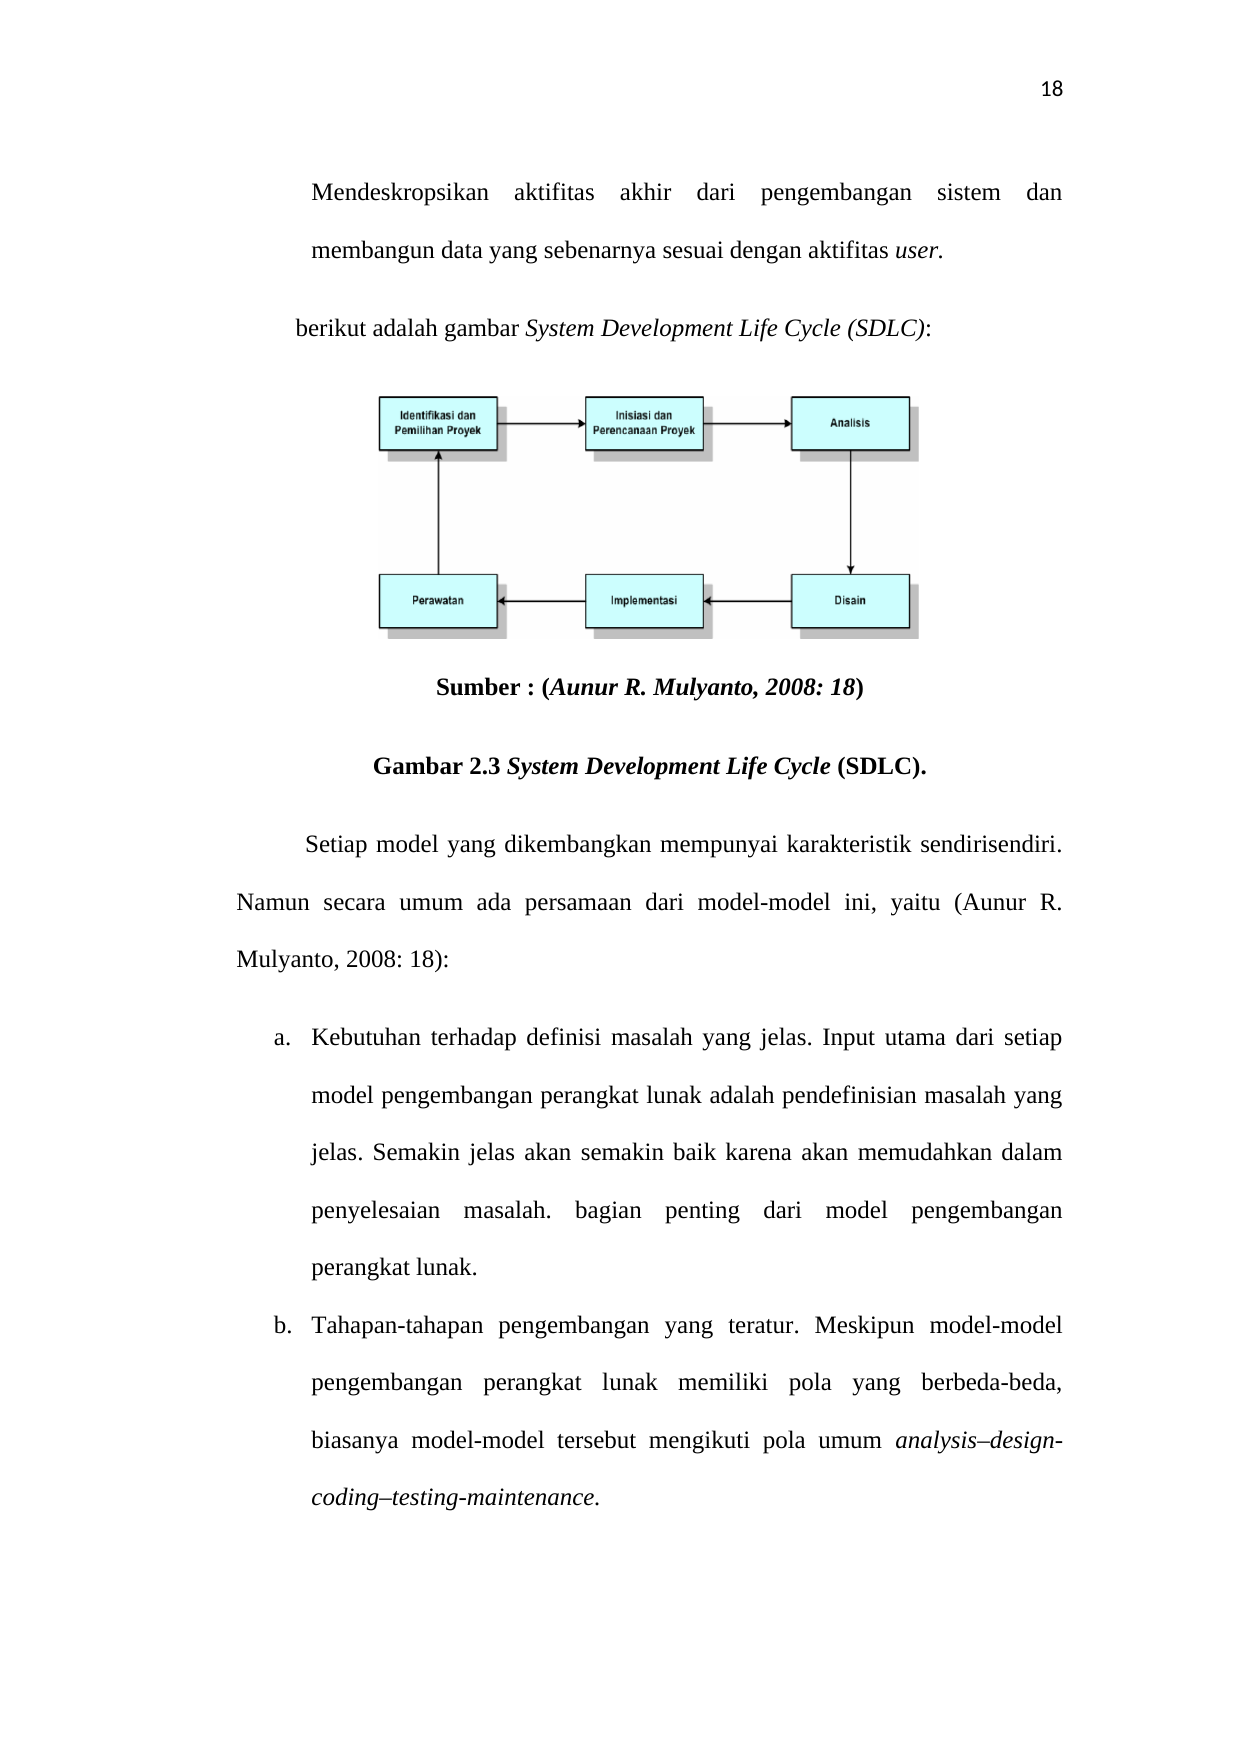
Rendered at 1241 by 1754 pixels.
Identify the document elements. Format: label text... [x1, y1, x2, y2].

list Kebutuhan terhadap definisi masalah yang jelas. Input utama dari setiap model pengembangan perangkat lunak adalah pendefinisian masalah yang jelas. Semakin jelas akan semakin baik karena akan memudahkan dalam penyelesaian masalah. bagian penting dari model pengembangan perangkat lunak. [274, 1022, 1063, 1281]
list Tahapan-tahapan pengembangan yang teratur. Meskipun model-model pengembangan perangkat lunak memiliki pola yang berbeda-beda, biasanya model-model tersebut mengikuti pola umum analysis–design-coding–testing-maintenance. [274, 1310, 1063, 1511]
text Sumber : (Aunur R. Mulyanto, 2008: 18) [236, 672, 1063, 701]
text Gambar 2.3 System Development Life Cycle (SDLC). [236, 751, 1063, 779]
text berikut adalah gambar System Development Life Cycle (SDLC): [236, 313, 1063, 342]
text Setiap model yang dikembangkan mempunyai karakteristik sendirisendiri. Namun secara umum ada persamaan dari model-model ini, yaitu (Aunur R. Mulyanto, 2008: 18): [236, 829, 1063, 973]
list Mendeskropsikan aktifitas akhir dari pengembangan sistem dan membangun data yang sebenarnya sesuai dengan aktifitas user. [311, 177, 1063, 263]
picture [373, 391, 927, 645]
